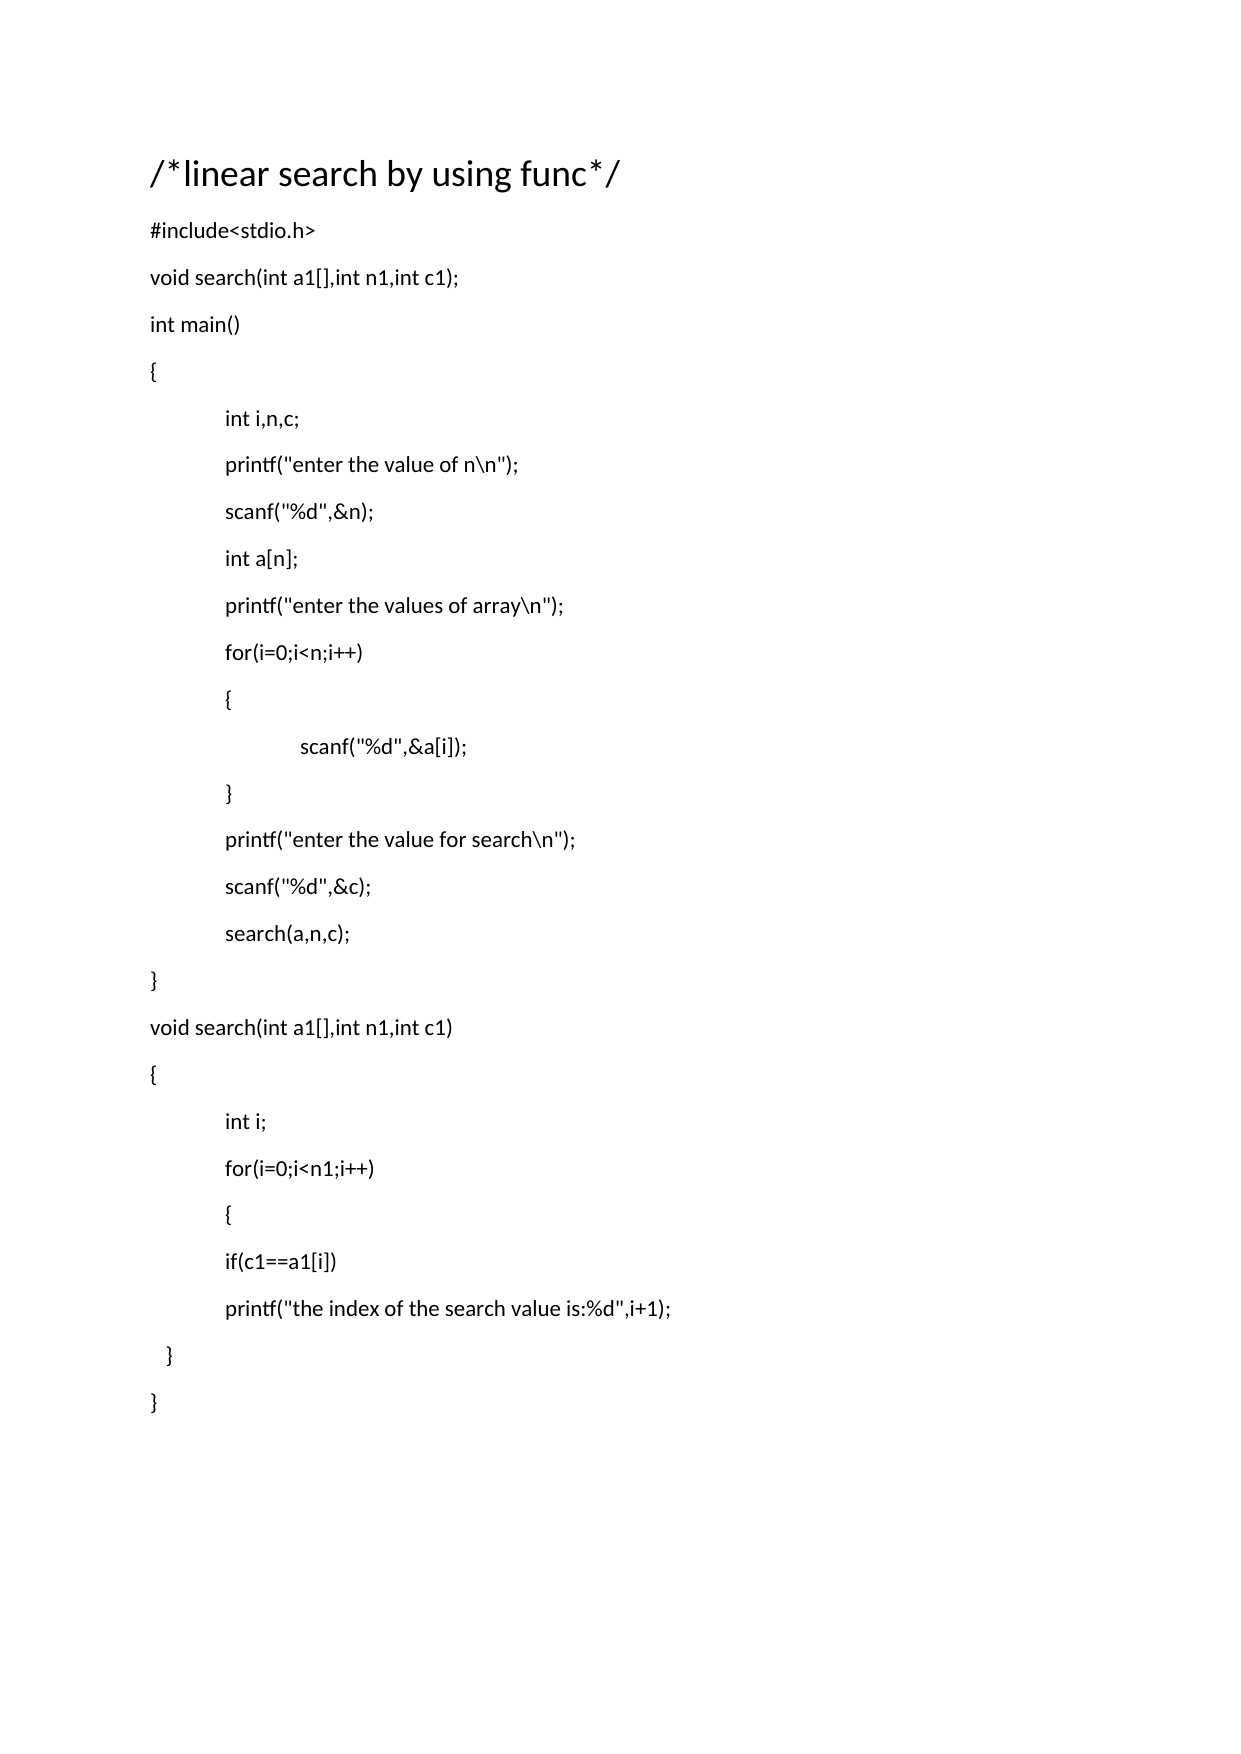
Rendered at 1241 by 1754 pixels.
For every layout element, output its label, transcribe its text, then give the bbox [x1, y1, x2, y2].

text #include<stdio.h> [150, 216, 1090, 244]
text { [150, 1201, 1090, 1228]
text } [150, 779, 1090, 807]
text { [150, 1060, 1090, 1088]
text } [150, 1388, 1090, 1416]
text printf("enter the value of n\n"); [150, 451, 1090, 478]
text printf("enter the value for search\n"); [150, 826, 1090, 853]
text if(c1==a1[i]) [150, 1247, 1090, 1275]
text scanf("%d",&c); [150, 872, 1090, 900]
text scanf("%d",&n); [150, 497, 1090, 525]
text int main() [150, 310, 1090, 338]
text void search(int a1[],int n1,int c1) [150, 1013, 1090, 1041]
text /*linear search by using func*/ [150, 150, 1090, 196]
text for(i=0;i<n;i++) [150, 638, 1090, 666]
text int i,n,c; [150, 404, 1090, 432]
text } [150, 966, 1090, 994]
text search(a,n,c); [150, 919, 1090, 947]
text scanf("%d",&a[i]); [150, 732, 1090, 760]
text printf("enter the values of array\n"); [150, 591, 1090, 619]
text { [150, 357, 1090, 385]
text int a[n]; [150, 544, 1090, 572]
text printf("the index of the search value is:%d",i+1); [150, 1294, 1090, 1322]
text } [150, 1341, 1090, 1369]
text for(i=0;i<n1;i++) [150, 1154, 1090, 1182]
text int i; [150, 1107, 1090, 1135]
text void search(int a1[],int n1,int c1); [150, 263, 1090, 291]
text { [150, 685, 1090, 713]
